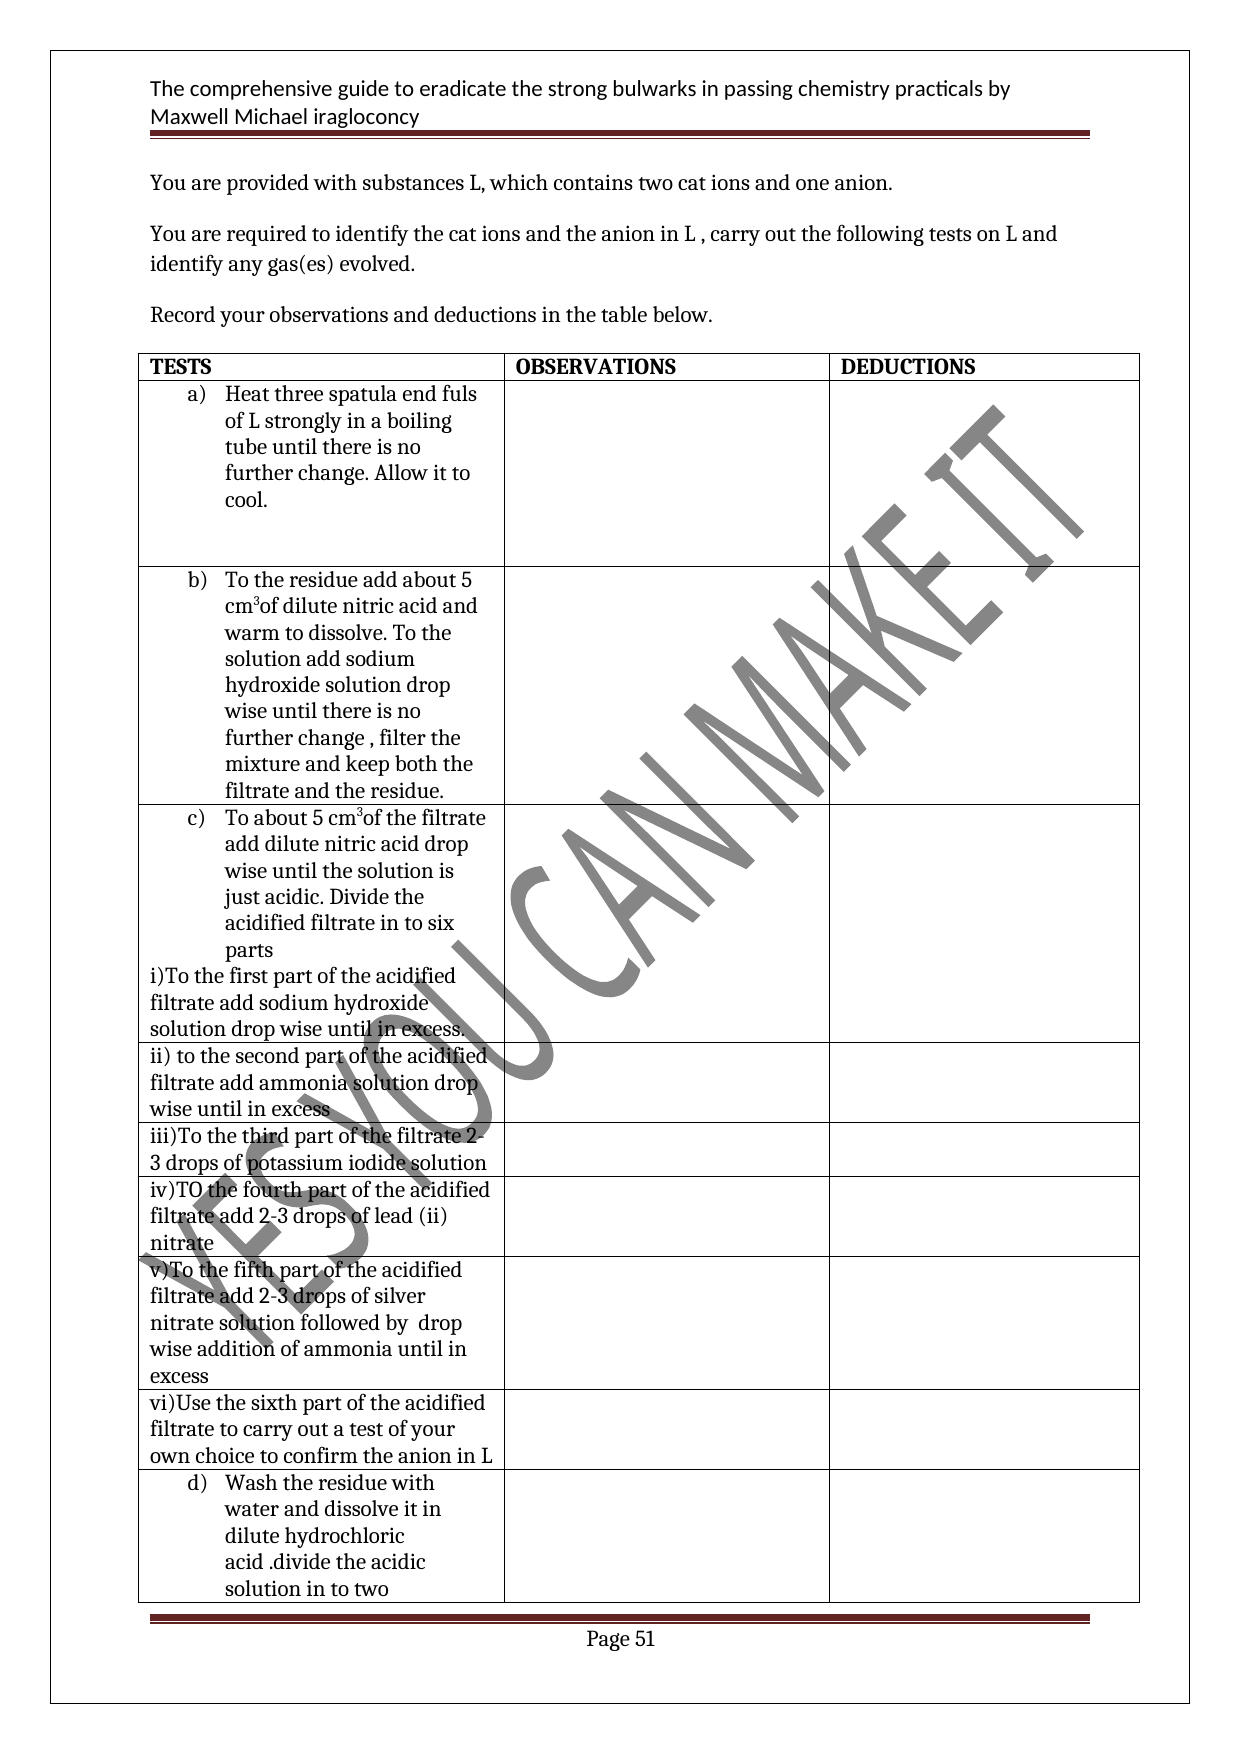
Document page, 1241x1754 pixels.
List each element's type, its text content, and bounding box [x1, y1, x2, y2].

table_cell Heat three spatula end fuls of L strongly in a boiling tube until there is no further change. Allow it to cool. [139, 381, 504, 566]
table_cell [830, 381, 1139, 566]
table_cell [505, 1043, 829, 1122]
table_cell [830, 1390, 1139, 1469]
table_cell [830, 1177, 1139, 1256]
table_cell [505, 1123, 829, 1176]
table_cell [505, 805, 829, 1042]
table_cell [830, 567, 1139, 804]
table_cell v)To the fifth part of the acidified filtrate add 2-3 drops of silver nitrate solution followed by drop wise addition of ammonia until in excess [139, 1257, 504, 1389]
table_cell vi)Use the sixth part of the acidified filtrate to carry out a test of your own choice to confirm the anion in L [139, 1390, 504, 1469]
text You are provided with substances L, which contains two cat ions and one anion. [150, 169, 1090, 196]
table_cell To about 5 cm3of the filtrate add dilute nitric acid drop wise until the solution is just acidic. Divide the acidified filtrate in to six parts i)To the first part of the acidified filtrate add sodium hydroxide solution drop wise until in excess. [139, 805, 504, 1042]
table_cell [830, 1470, 1139, 1602]
table_cell ii) to the second part of the acidified filtrate add ammonia solution drop wise until in excess [139, 1043, 504, 1122]
table_cell [830, 805, 1139, 1042]
table_header OBSERVATIONS [505, 354, 829, 380]
table_header DEDUCTIONS [830, 354, 1139, 380]
table_cell iv)TO the fourth part of the acidified filtrate add 2-3 drops of lead (ii) nitrate [139, 1177, 504, 1256]
table_header TESTS [139, 354, 504, 380]
table_cell [830, 1257, 1139, 1389]
table_cell [505, 1177, 829, 1256]
table_cell [505, 1390, 829, 1469]
table_cell iii)To the third part of the filtrate 2-3 drops of potassium iodide solution [139, 1123, 504, 1176]
table_cell [830, 1043, 1139, 1122]
table_cell [505, 567, 829, 804]
text You are required to identify the cat ions and the anion in L , carry out the following tests on L and identify any gas(es) evolved. [150, 220, 1090, 277]
table_cell To the residue add about 5 cm3of dilute nitric acid and warm to dissolve. To the solution add sodium hydroxide solution drop wise until there is no further change , filter the mixture and keep both the filtrate and the residue. [139, 567, 504, 804]
table_cell [505, 381, 829, 566]
table_cell [830, 1123, 1139, 1176]
text Record your observations and deductions in the table below. [150, 302, 1090, 328]
table_cell Wash the residue with water and dissolve it in dilute hydrochloric acid .divide the acidic solution in to two [139, 1470, 504, 1602]
table_cell [505, 1257, 829, 1389]
table_cell [505, 1470, 829, 1602]
